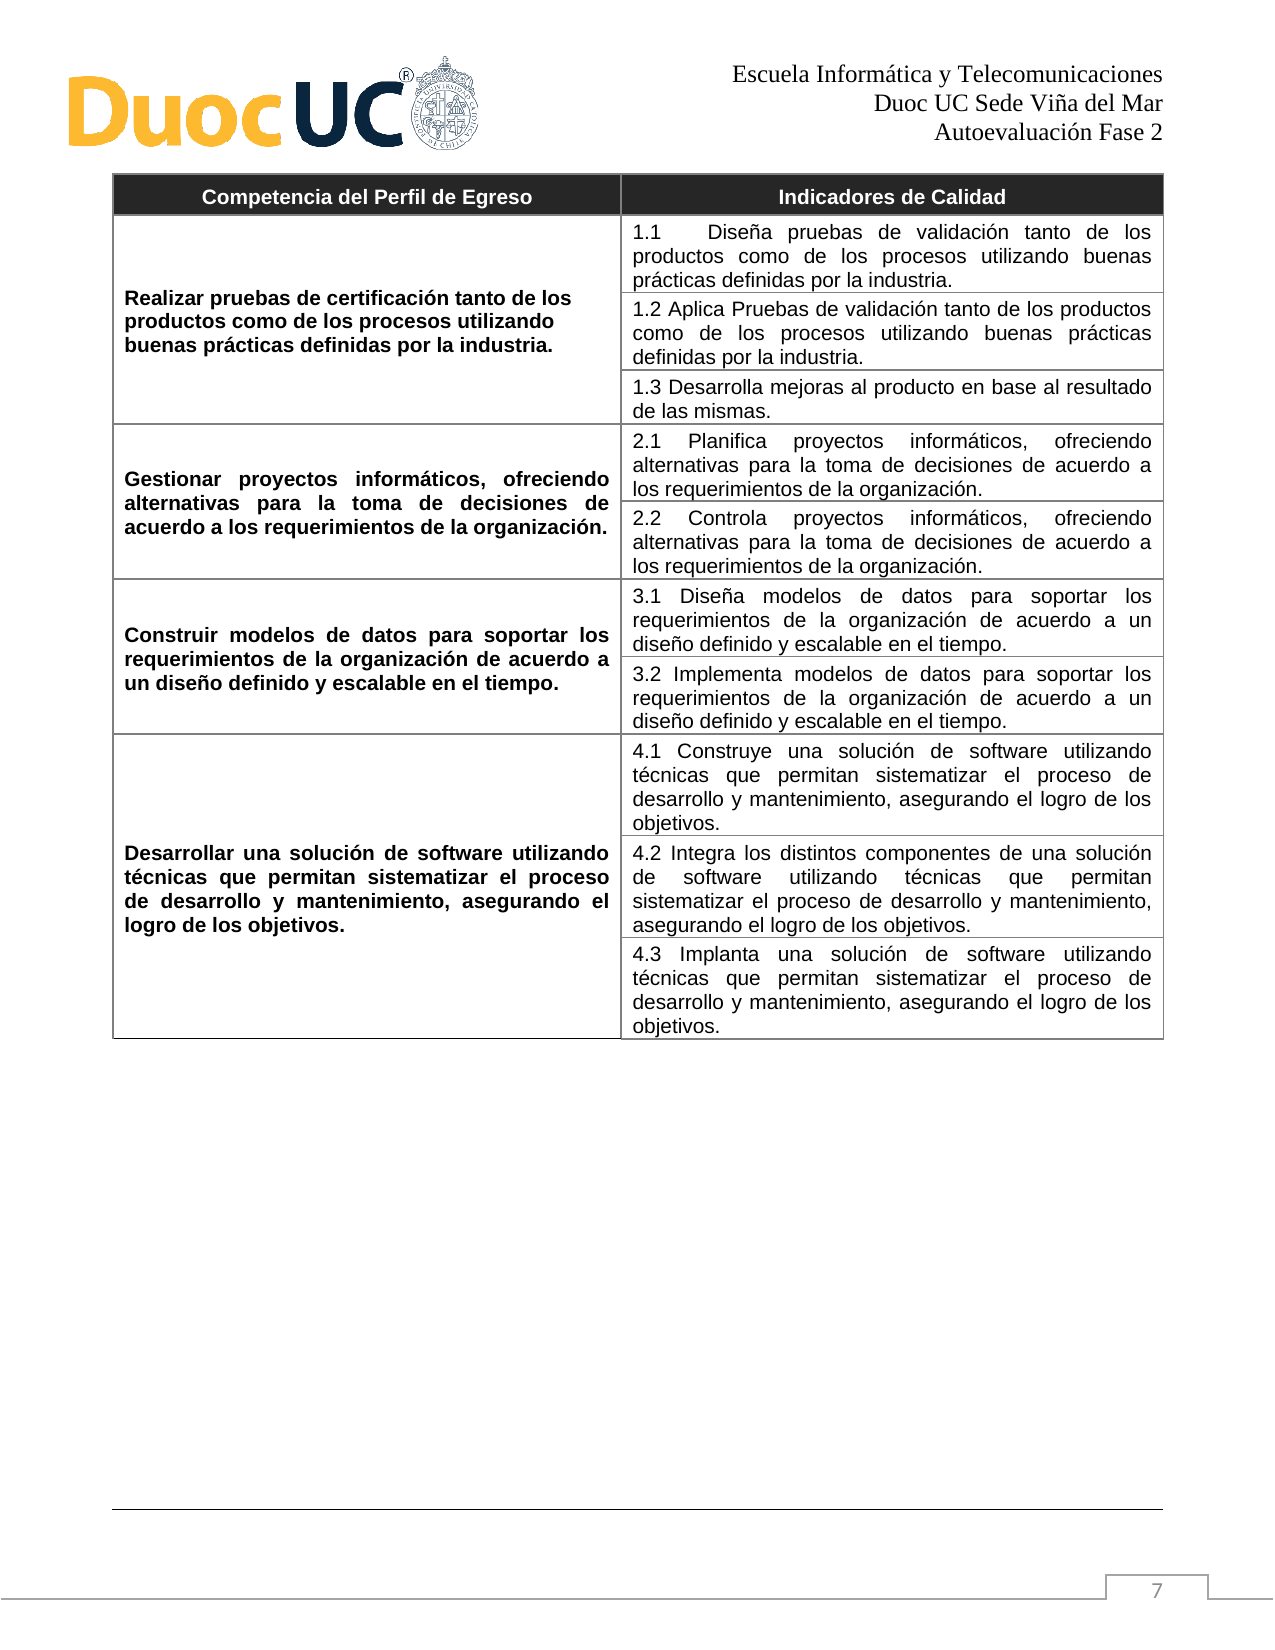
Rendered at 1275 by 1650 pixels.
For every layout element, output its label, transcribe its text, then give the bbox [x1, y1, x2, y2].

table_cell 4.2 Integra los distintos componentes de una solución de software utilizando técnicas que permitan sistematizar el proceso de desarrollo y mantenimiento, asegurando el logro de los objetivos. [622, 836, 1163, 936]
table_cell 1.1 Diseña pruebas de validación tanto de los productos como de los procesos utilizando buenas prácticas definidas por la industria. [622, 216, 1163, 292]
table_cell 2.1 Planifica proyectos informáticos, ofreciendo alternativas para la toma de decisiones de acuerdo a los requerimientos de la organización. [622, 425, 1163, 500]
table_cell Gestionar proyectos informáticos, ofreciendo alternativas para la toma de decisiones de acuerdo a los requerimientos de la organización. [114, 425, 620, 578]
table_cell Desarrollar una solución de software utilizando técnicas que permitan sistematizar el proceso de desarrollo y mantenimiento, asegurando el logro de los objetivos. [114, 735, 620, 1038]
table_cell 4.3 Implanta una solución de software utilizando técnicas que permitan sistematizar el proceso de desarrollo y mantenimiento, asegurando el logro de los objetivos. [622, 938, 1163, 1038]
table_cell 1.2 Aplica Pruebas de validación tanto de los productos como de los procesos utilizando buenas prácticas definidas por la industria. [622, 293, 1163, 369]
table_cell 1.3 Desarrolla mejoras al producto en base al resultado de las mismas. [622, 371, 1163, 423]
table_cell 3.1 Diseña modelos de datos para soportar los requerimientos de la organización de acuerdo a un diseño definido y escalable en el tiempo. [622, 580, 1163, 656]
table_cell Realizar pruebas de certificación tanto de los productos como de los procesos utilizando buenas prácticas definidas por la industria. [114, 216, 620, 423]
table_cell Construir modelos de datos para soportar los requerimientos de la organización de acuerdo a un diseño definido y escalable en el tiempo. [114, 580, 620, 733]
table_cell 2.2 Controla proyectos informáticos, ofreciendo alternativas para la toma de decisiones de acuerdo a los requerimientos de la organización. [622, 502, 1163, 578]
picture [68, 56, 479, 150]
table_header Competencia del Perfil de Egreso [114, 175, 620, 214]
table_cell 4.1 Construye una solución de software utilizando técnicas que permitan sistematizar el proceso de desarrollo y mantenimiento, asegurando el logro de los objetivos. [622, 735, 1163, 835]
table_cell 3.2 Implementa modelos de datos para soportar los requerimientos de la organización de acuerdo a un diseño definido y escalable en el tiempo. [622, 657, 1163, 733]
table_header Indicadores de Calidad [622, 175, 1163, 214]
